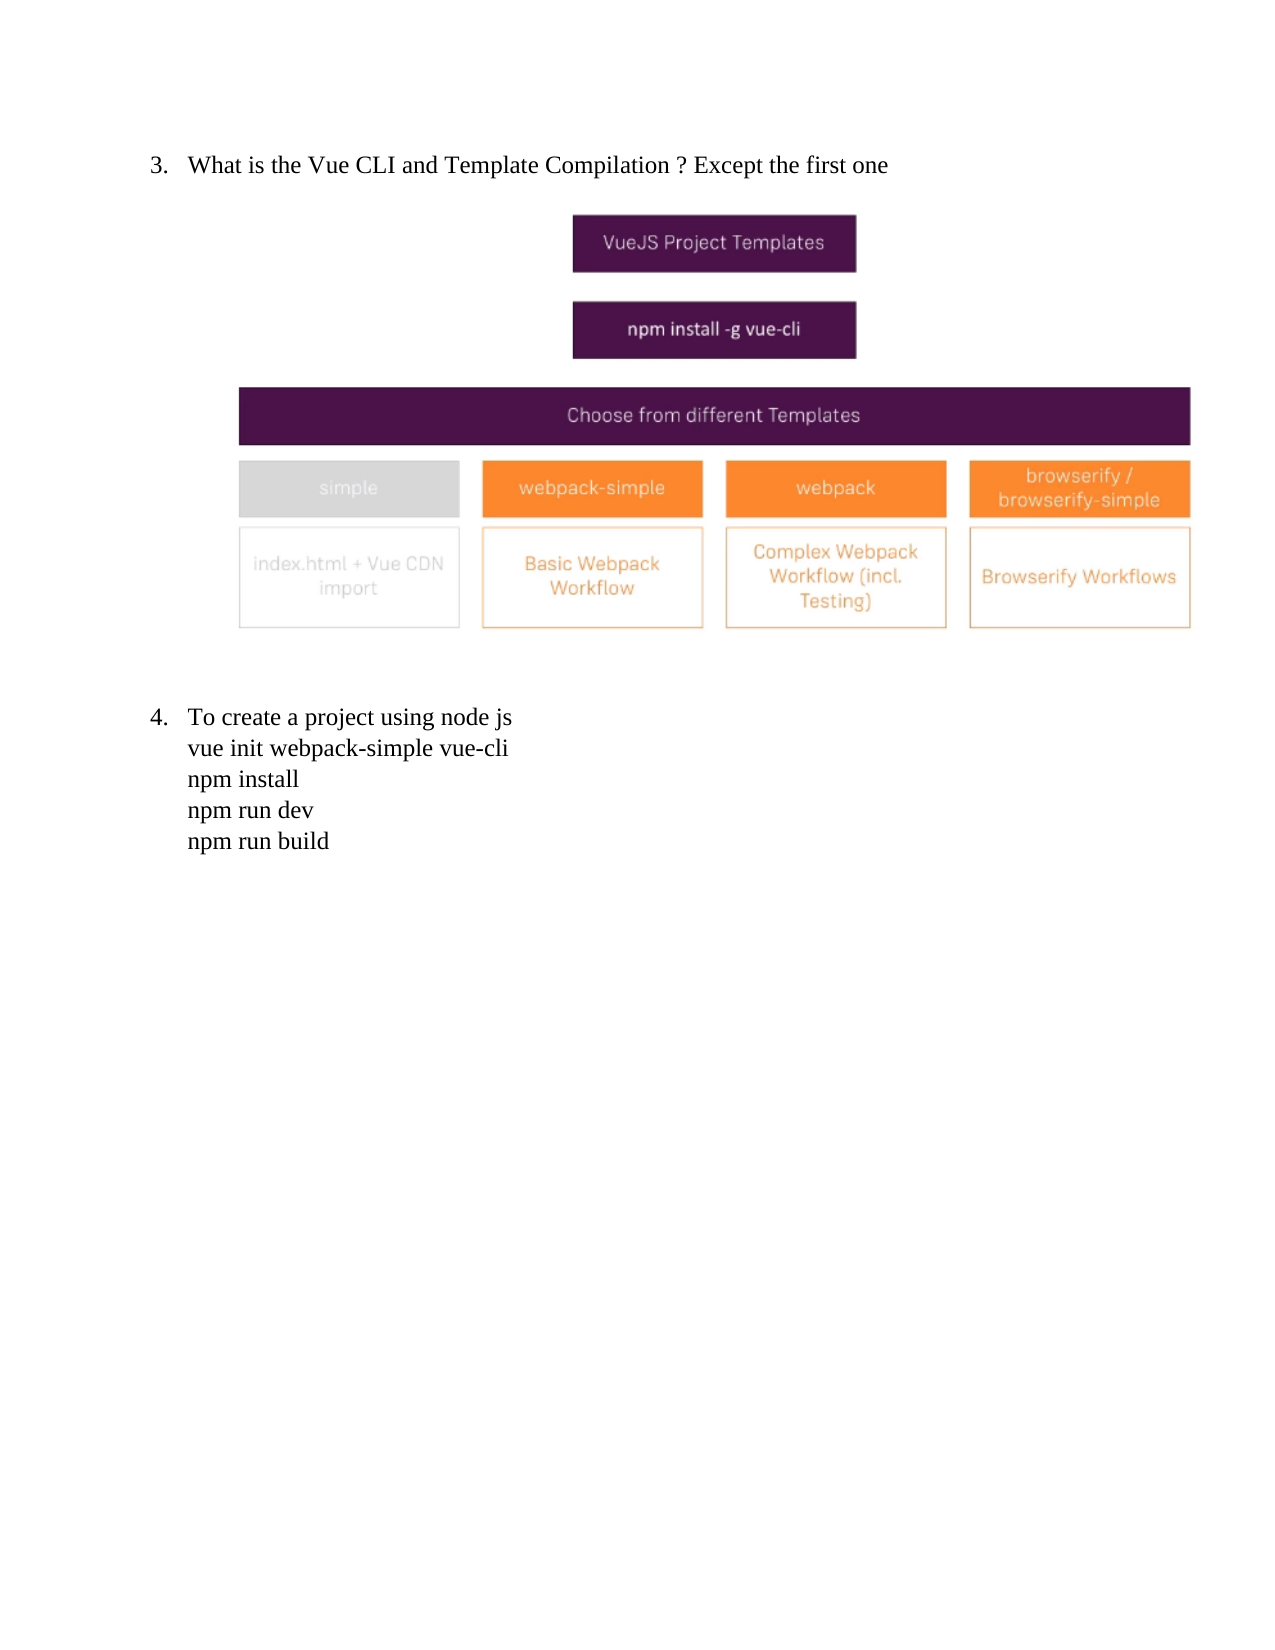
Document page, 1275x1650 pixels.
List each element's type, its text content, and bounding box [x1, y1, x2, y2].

list vue init webpack-simple vue-cli [187, 733, 1125, 762]
list npm install [187, 764, 1125, 793]
list npm run build [187, 826, 1125, 855]
list To create a project using node js [150, 702, 1125, 731]
list npm run dev [187, 795, 1125, 824]
picture [225, 181, 1200, 636]
list What is the Vue CLI and Template Compilation ? Except the first one [150, 150, 1125, 179]
